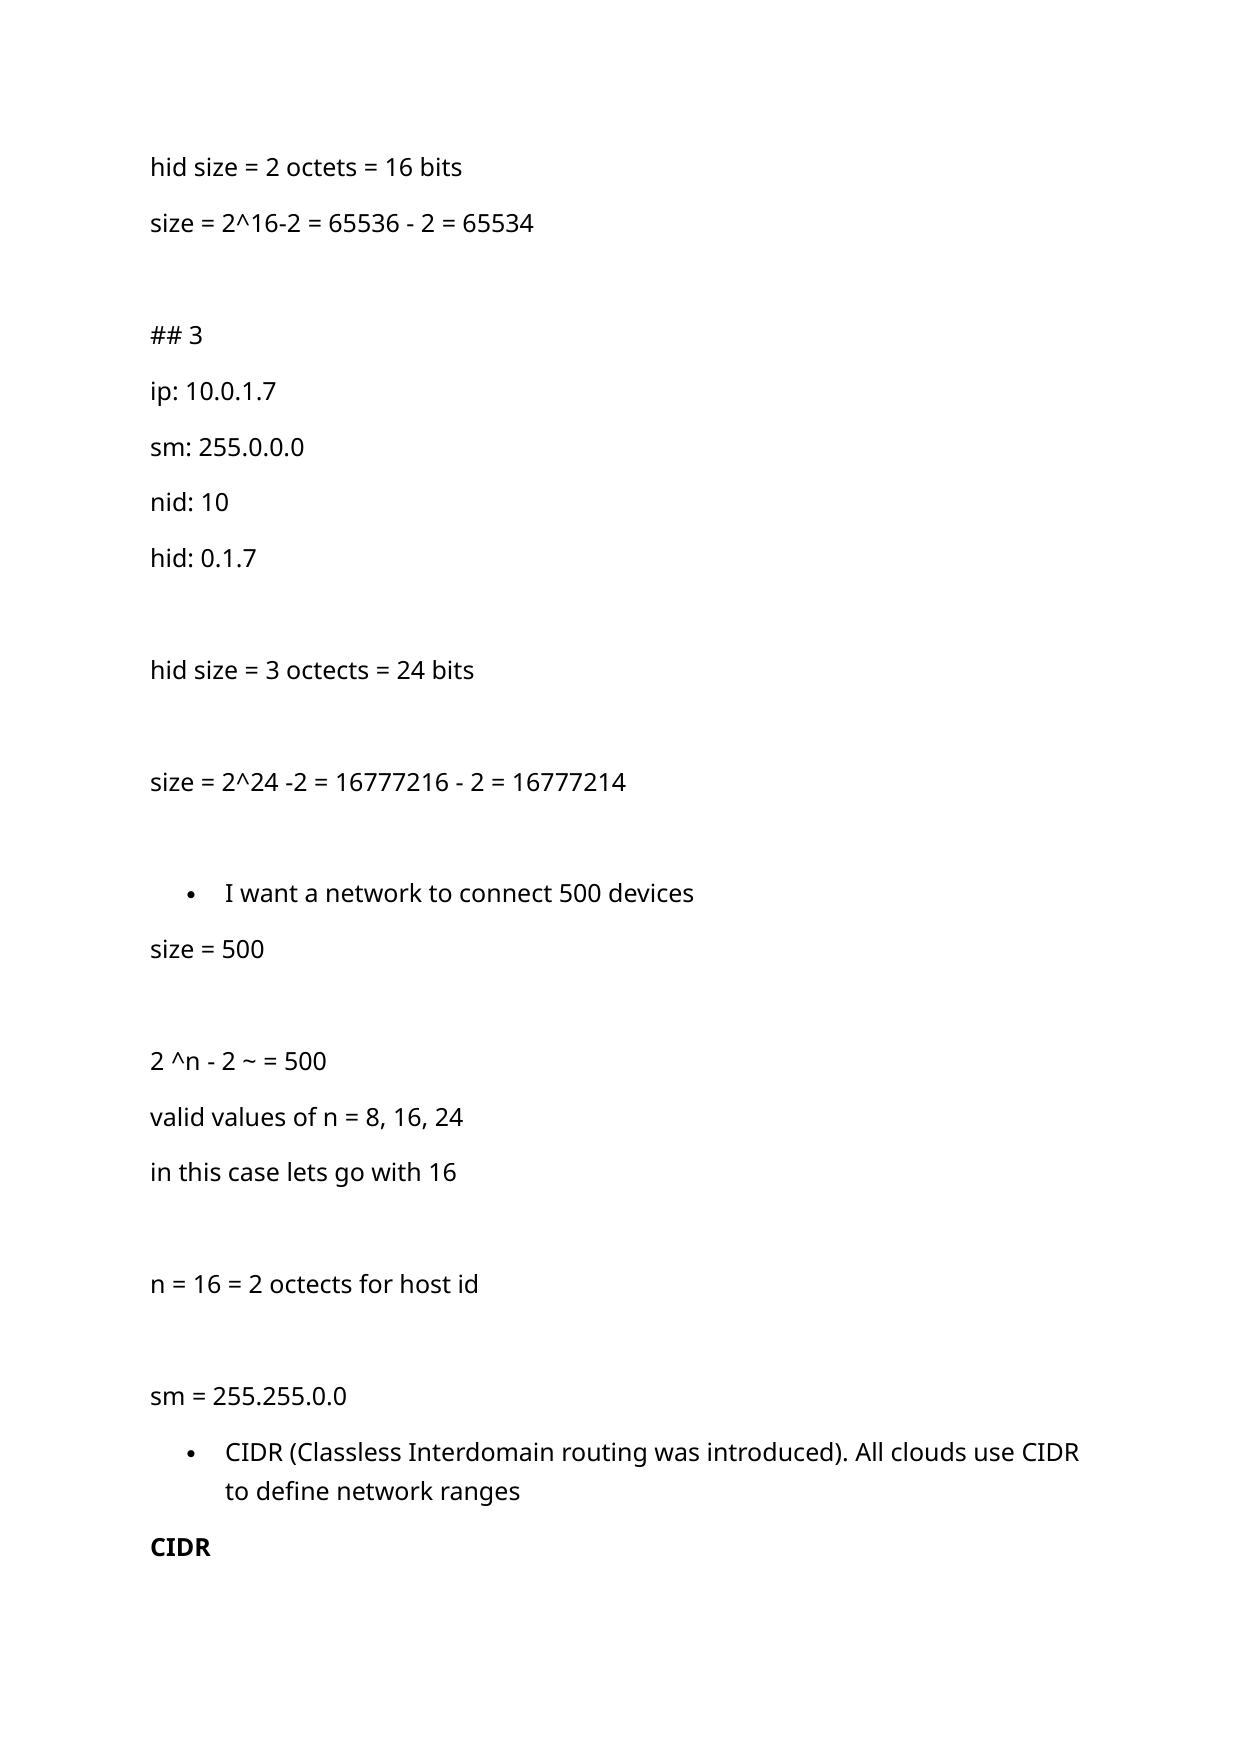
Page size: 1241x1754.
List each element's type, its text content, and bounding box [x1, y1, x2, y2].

text size = 500 [150, 932, 1090, 966]
text valid values of n = 8, 16, 24 [150, 1099, 1090, 1133]
list CIDR (Classless Interdomain routing was introduced). All clouds use CIDR to define network ranges [187, 1434, 1090, 1507]
text size = 2^24 -2 = 16777216 - 2 = 16777214 [150, 764, 1090, 798]
text CIDR [150, 1529, 1090, 1563]
text ip: 10.0.1.7 [150, 373, 1090, 407]
text hid size = 2 octets = 16 bits [150, 150, 1090, 184]
text nid: 10 [150, 485, 1090, 519]
text 2 ^n - 2 ~ = 500 [150, 1043, 1090, 1077]
text sm = 255.255.0.0 [150, 1378, 1090, 1412]
text size = 2^16-2 = 65536 - 2 = 65534 [150, 206, 1090, 240]
text in this case lets go with 16 [150, 1155, 1090, 1189]
text n = 16 = 2 octects for host id [150, 1267, 1090, 1301]
text sm: 255.0.0.0 [150, 429, 1090, 463]
text hid: 0.1.7 [150, 541, 1090, 575]
text hid size = 3 octects = 24 bits [150, 652, 1090, 687]
text ## 3 [150, 317, 1090, 352]
list I want a network to connect 500 devices [187, 876, 1090, 910]
